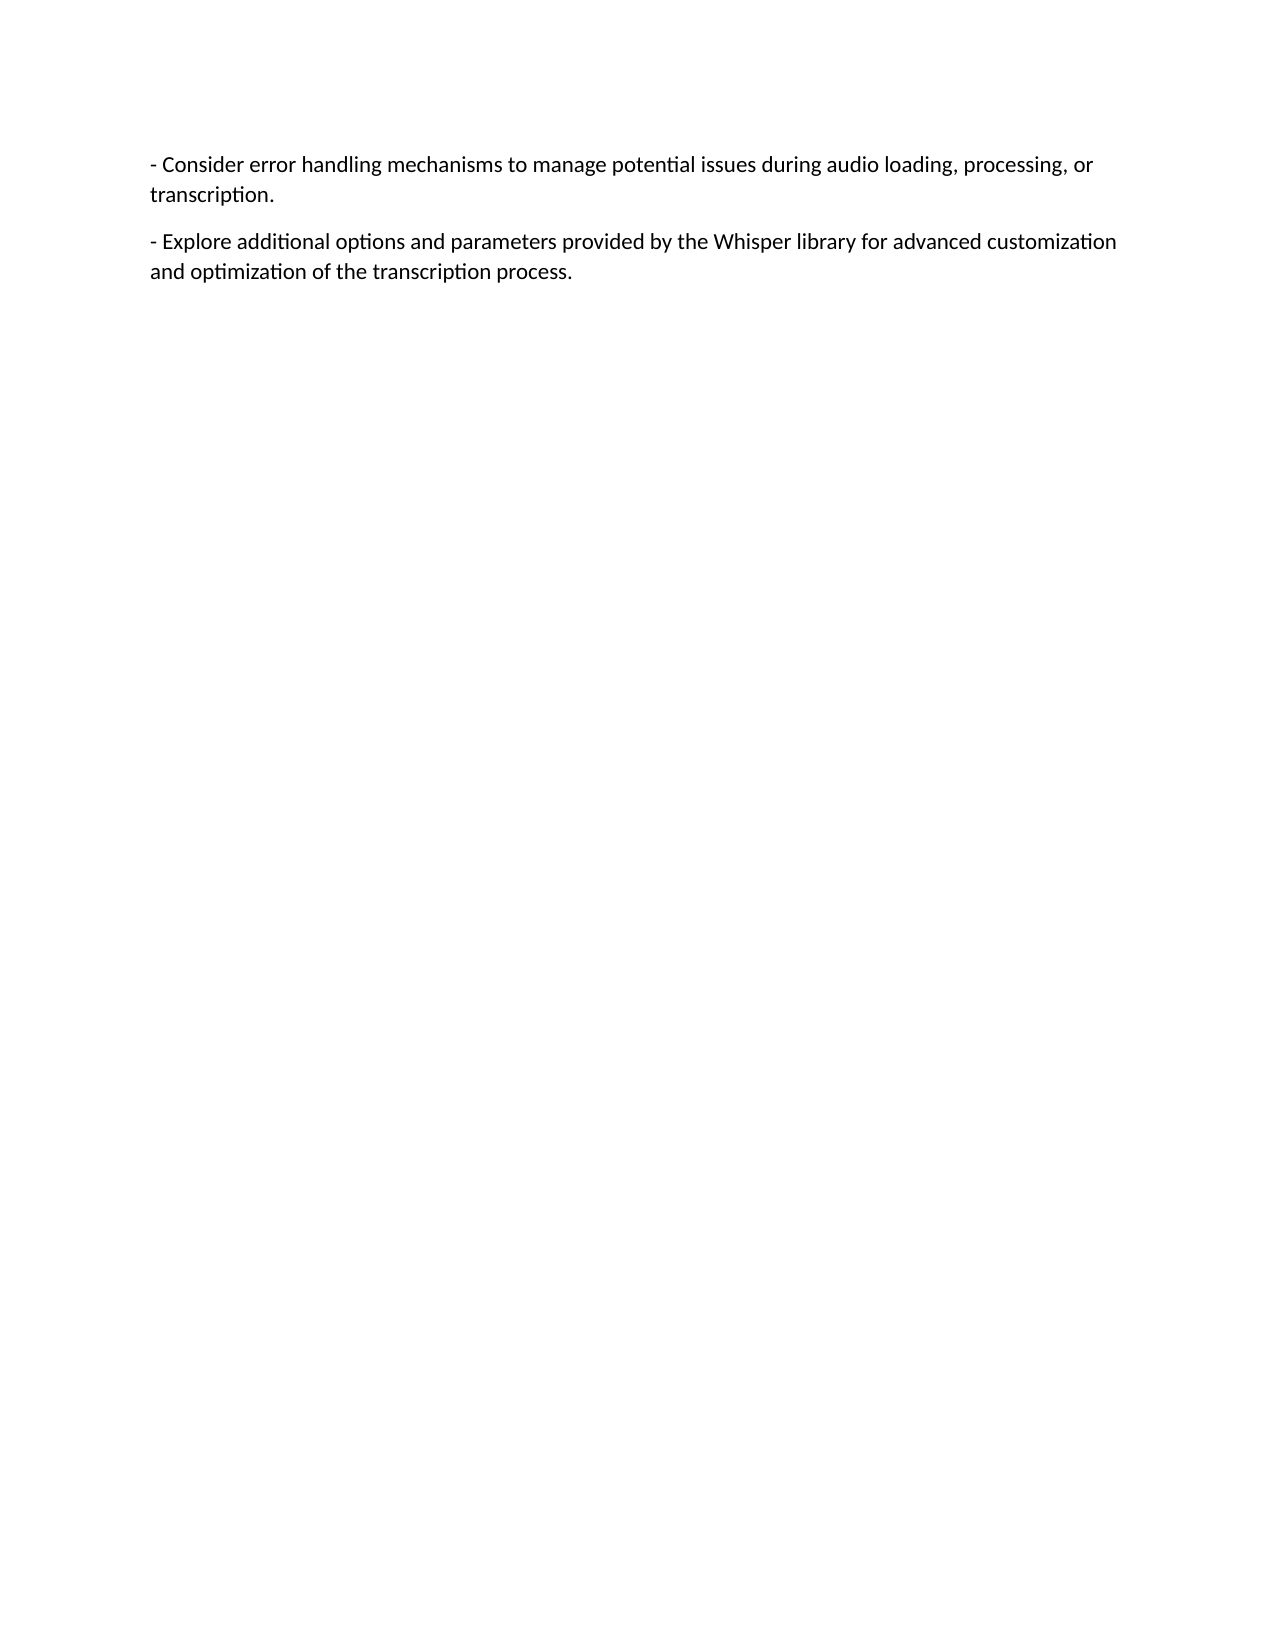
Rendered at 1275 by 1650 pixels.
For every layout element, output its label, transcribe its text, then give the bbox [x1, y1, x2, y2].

text - Explore additional options and parameters provided by the Whisper library for advanced customization and optimization of the transcription process. [150, 227, 1125, 285]
text - Consider error handling mechanisms to manage potential issues during audio loading, processing, or transcription. [150, 150, 1125, 208]
